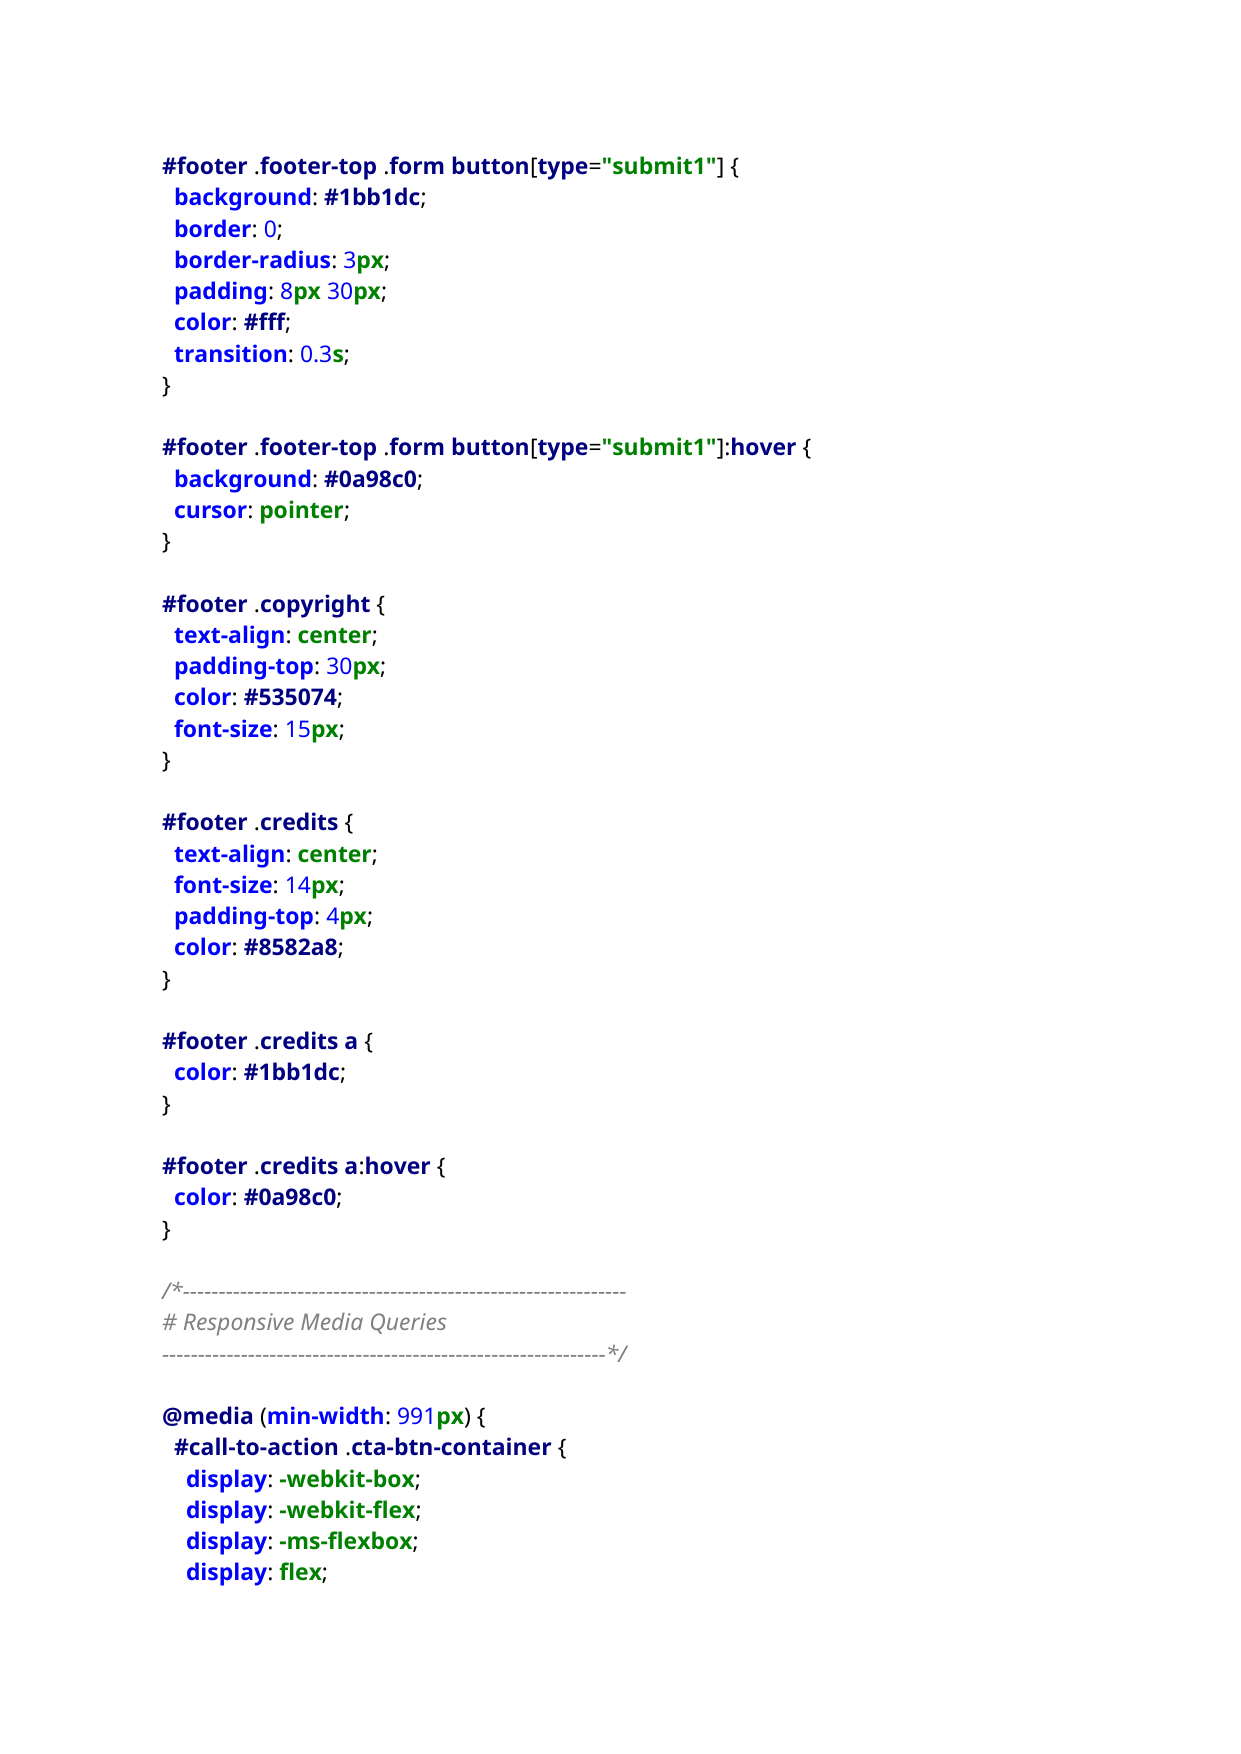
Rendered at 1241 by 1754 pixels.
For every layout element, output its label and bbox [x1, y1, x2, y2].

text [150, 150, 1090, 1587]
